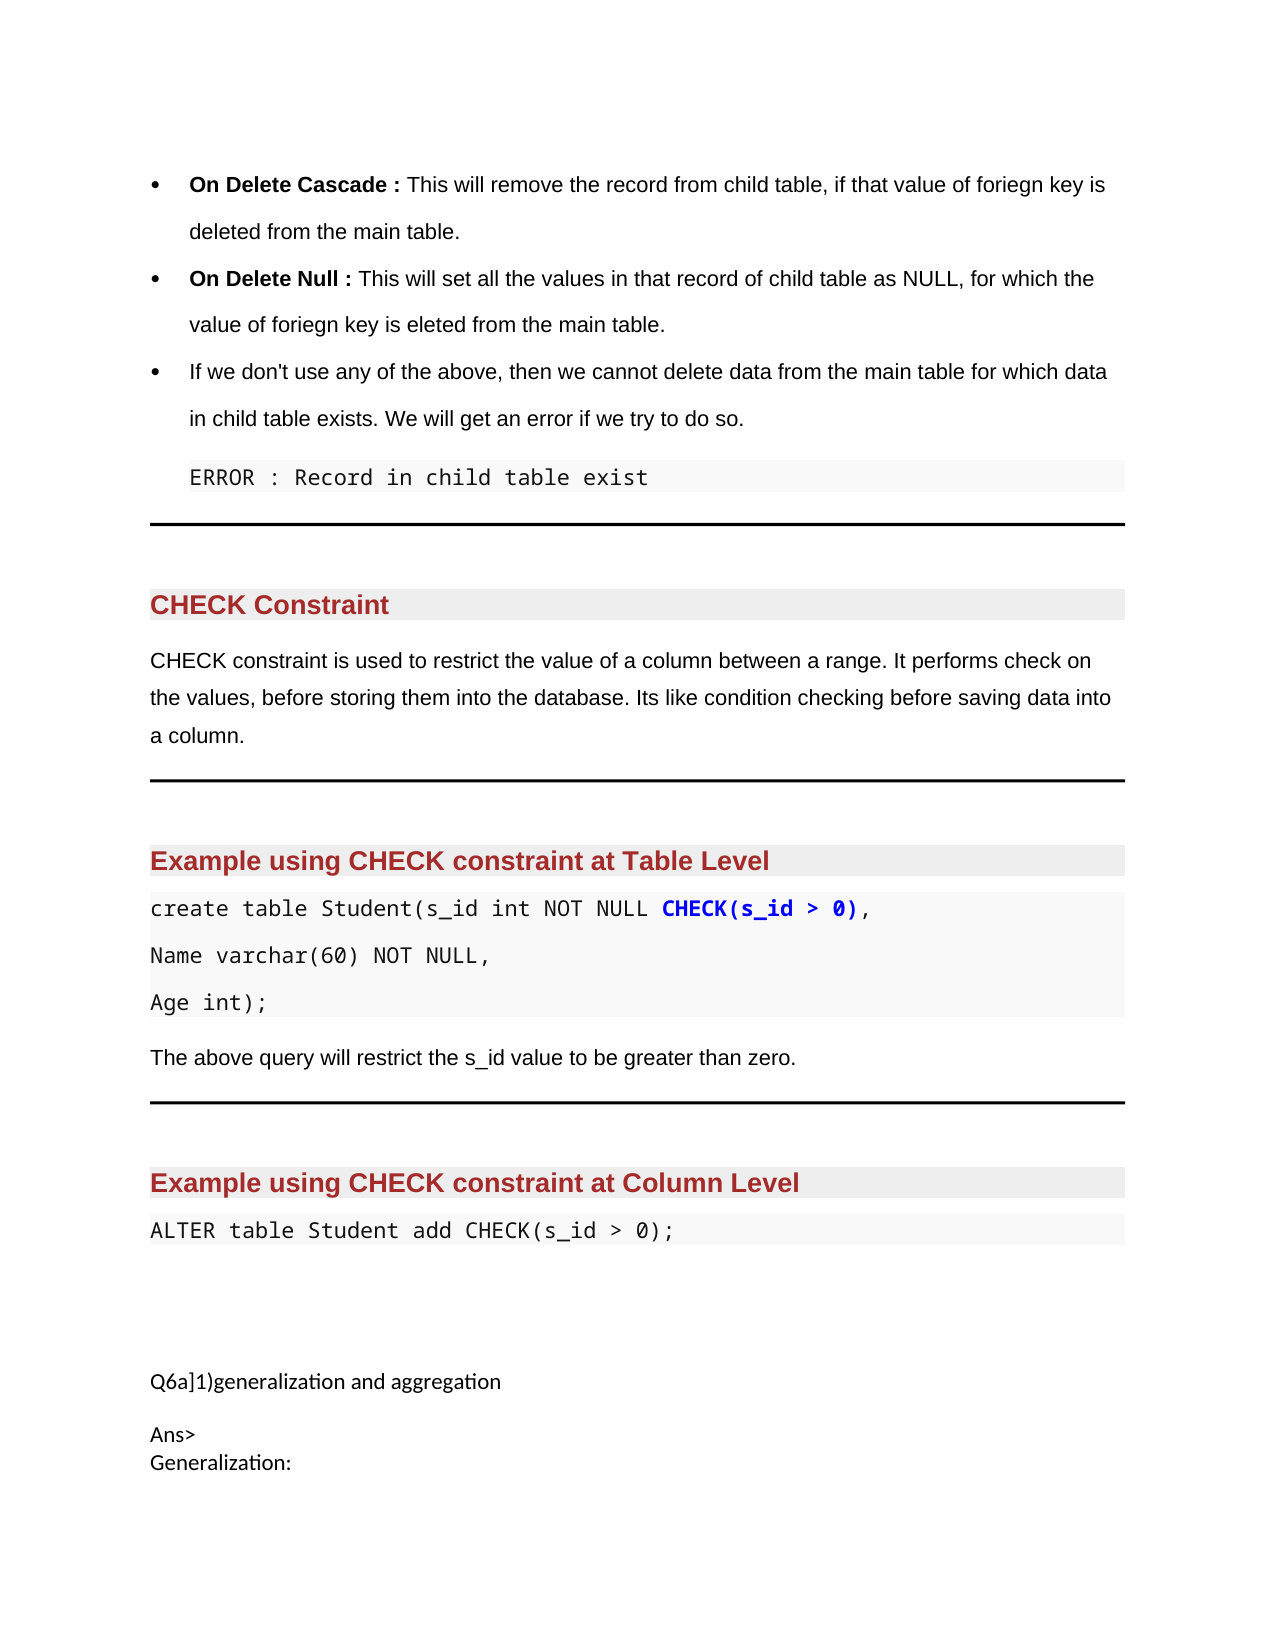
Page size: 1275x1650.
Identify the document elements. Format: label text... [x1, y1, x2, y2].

list On Delete Null : This will set all the values in that record of child table as NULL, for which the value of foriegn key is eleted from the main table. [152, 244, 1125, 337]
text create table Student(s_id int NOT NULL CHECK(s_id > 0), [150, 892, 1125, 923]
text Age int); [150, 986, 1125, 1017]
text Name varchar(60) NOT NULL, [150, 939, 1125, 970]
text Q6a]1)generalization and aggregation [150, 1367, 1125, 1395]
list If we don't use any of the above, then we cannot delete data from the main table for which data in child table exists. We will get an error if we try to do so. [152, 337, 1125, 431]
text The above query will restrict the s_id value to be greater than zero. [150, 1032, 1125, 1070]
text Example using CHECK constraint at Table Level [150, 845, 1125, 876]
text Example using CHECK constraint at Column Level [150, 1167, 1125, 1198]
text CHECK Constraint [150, 589, 1125, 620]
text ALTER table Student add CHECK(s_id > 0); [150, 1214, 1125, 1245]
text Generalization: [150, 1448, 1125, 1476]
list On Delete Cascade : This will remove the record from child table, if that value of foriegn key is deleted from the main table. [152, 150, 1125, 244]
text Ans> [150, 1420, 1125, 1448]
text ERROR : Record in child table exist [189, 460, 1125, 492]
text CHECK constraint is used to restrict the value of a column between a range. It performs check on the values, before storing them into the database. Its like condition checking before saving data into a column. [150, 636, 1125, 748]
